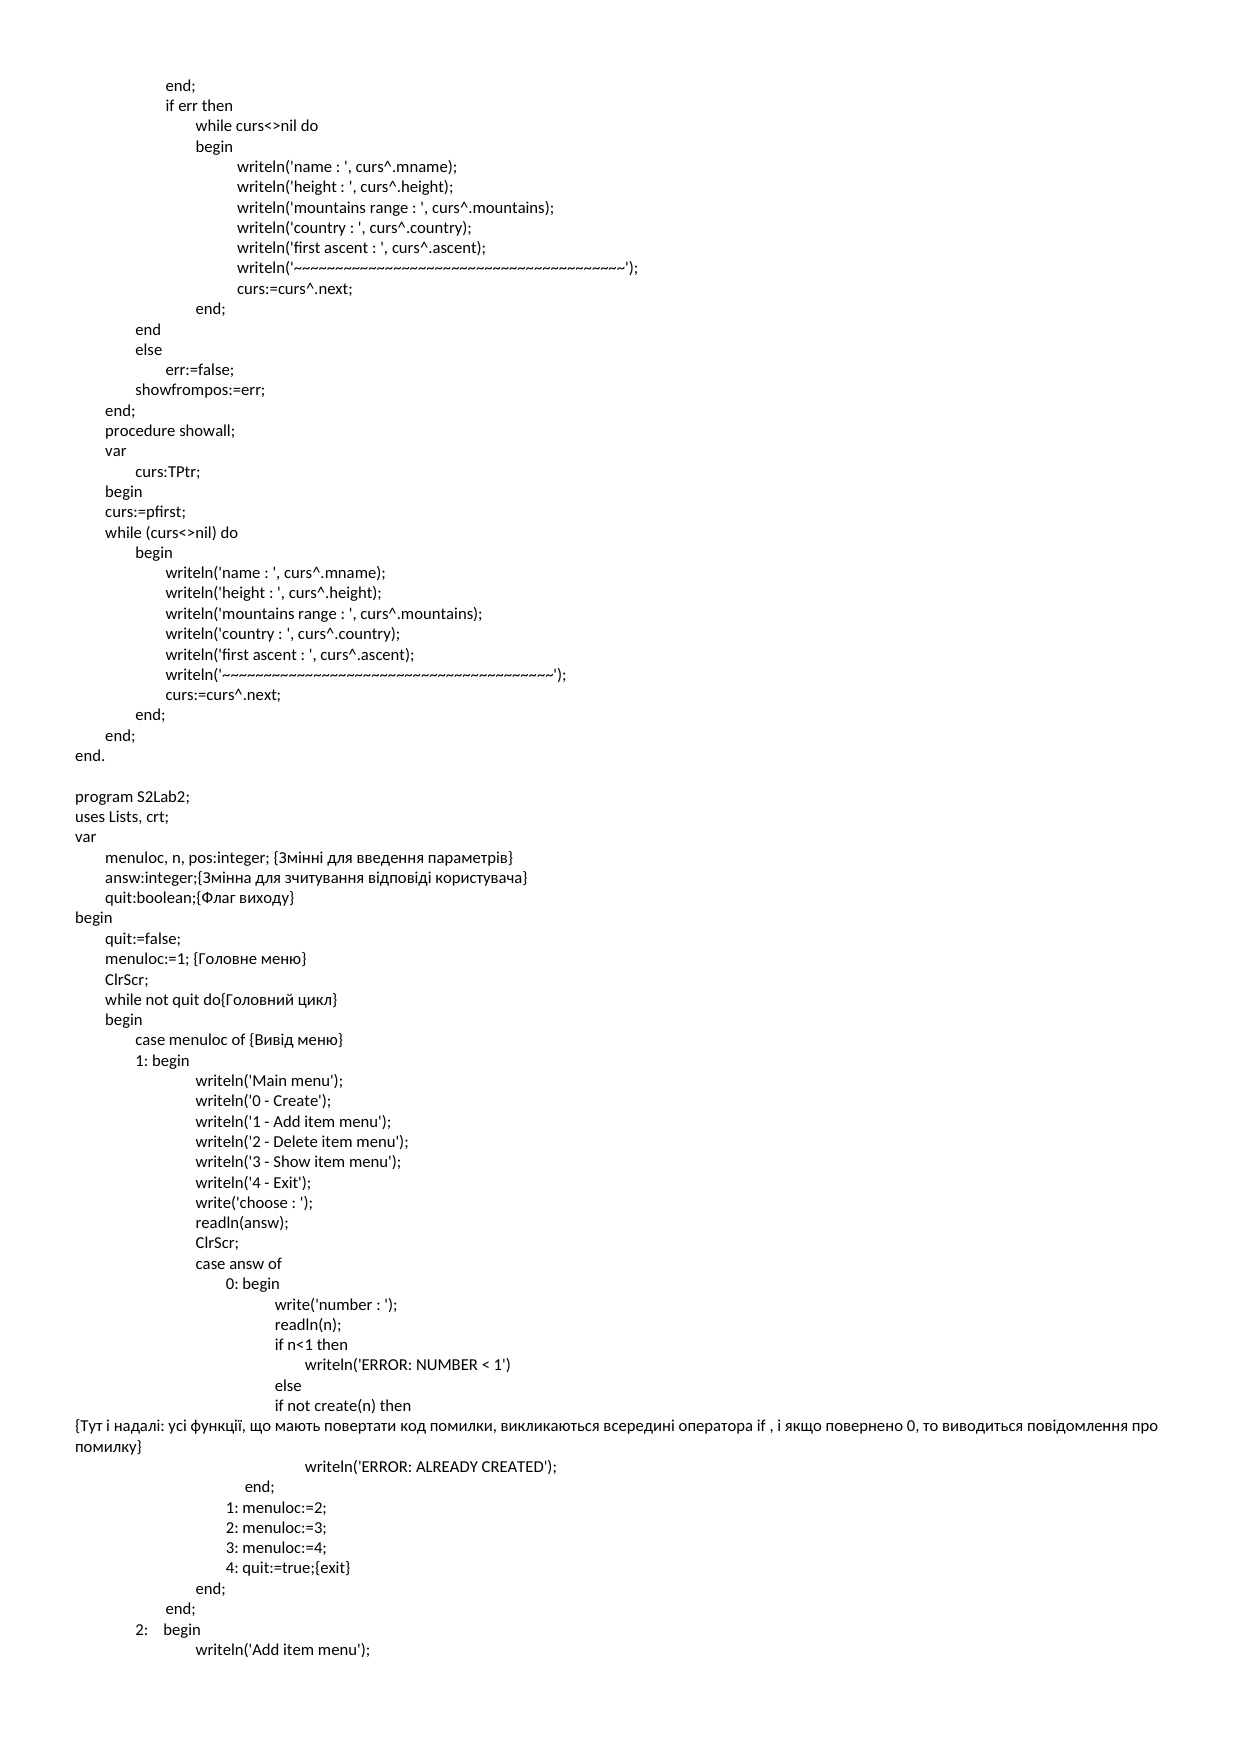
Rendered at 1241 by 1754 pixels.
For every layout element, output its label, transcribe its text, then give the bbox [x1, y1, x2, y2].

text program S2Lab2; [75, 786, 1165, 806]
text writeln('0 - Create'); [75, 1091, 1165, 1111]
text writeln('ERROR: ALREADY CREATED'); [75, 1456, 1165, 1477]
text writeln('name : ', curs^.mname); [75, 562, 1165, 583]
text end; [75, 725, 1165, 745]
text answ:integer;{Змінна для зчитування відповіді користувача} [75, 867, 1165, 887]
text end; [75, 400, 1165, 420]
text ClrScr; [75, 969, 1165, 989]
text ClrScr; [75, 1233, 1165, 1253]
text procedure showall; [75, 420, 1165, 441]
text else [75, 339, 1165, 359]
text quit:=false; [75, 928, 1165, 948]
text writeln('name : ', curs^.mname); [75, 156, 1165, 177]
text begin [75, 1009, 1165, 1030]
text while curs<>nil do [75, 116, 1165, 136]
text writeln('2 - Delete item menu'); [75, 1131, 1165, 1152]
text if not create(n) then [75, 1395, 1165, 1416]
text 0: begin [75, 1273, 1165, 1294]
text var [75, 441, 1165, 461]
text end; [75, 1598, 1165, 1619]
text 1: menuloc:=2; [75, 1497, 1165, 1517]
text end; [75, 1578, 1165, 1598]
text writeln('height : ', curs^.height); [75, 583, 1165, 603]
text begin [75, 908, 1165, 928]
text writeln('4 - Exit'); [75, 1172, 1165, 1192]
text 3: menuloc:=4; [75, 1537, 1165, 1558]
text begin [75, 136, 1165, 156]
text quit:boolean;{Флаг виходу} [75, 887, 1165, 908]
text begin [75, 542, 1165, 562]
text writeln('mountains range : ', curs^.mountains); [75, 603, 1165, 623]
text end; [75, 705, 1165, 725]
text writeln('ERROR: NUMBER < 1') [75, 1355, 1165, 1375]
text case answ of [75, 1253, 1165, 1273]
text end. [75, 745, 1165, 766]
text writeln('Add item menu'); [75, 1639, 1165, 1659]
text curs:=curs^.next; [75, 278, 1165, 298]
text case menuloc of {Вивід меню} [75, 1030, 1165, 1050]
text menuloc:=1; {Головне меню} [75, 948, 1165, 969]
text curs:=pfirst; [75, 502, 1165, 522]
text writeln('1 - Add item menu'); [75, 1111, 1165, 1131]
text uses Lists, crt; [75, 806, 1165, 827]
text 1: begin [75, 1050, 1165, 1070]
text writeln('country : ', curs^.country); [75, 623, 1165, 644]
text curs:TPtr; [75, 461, 1165, 481]
text end [75, 319, 1165, 339]
text writeln('~~~~~~~~~~~~~~~~~~~~~~~~~~~~~~~~~~~~~~~~'); [75, 664, 1165, 684]
text begin [75, 481, 1165, 502]
text readln(n); [75, 1314, 1165, 1334]
text err:=false; [75, 359, 1165, 380]
text {Тут і надалі: усі функції, що мають повертати код помилки, викликаються всередині оператора if , і якщо повернено 0, то виводиться повідомлення про помилку} [75, 1416, 1165, 1456]
text 2: menuloc:=3; [75, 1517, 1165, 1537]
text while (curs<>nil) do [75, 522, 1165, 542]
text menuloc, n, pos:integer; {Змінні для введення параметрів} [75, 847, 1165, 867]
text writeln('first ascent : ', curs^.ascent); [75, 644, 1165, 664]
text writeln('mountains range : ', curs^.mountains); [75, 197, 1165, 217]
text writeln('Main menu'); [75, 1070, 1165, 1091]
text write('number : '); [75, 1294, 1165, 1314]
text 4: quit:=true;{exit} [75, 1558, 1165, 1578]
text end; [75, 1477, 1165, 1497]
text if err then [75, 95, 1165, 116]
text writeln('height : ', curs^.height); [75, 177, 1165, 197]
text writeln('~~~~~~~~~~~~~~~~~~~~~~~~~~~~~~~~~~~~~~~~'); [75, 258, 1165, 278]
text while not quit do{Головний цикл} [75, 989, 1165, 1009]
text 2: begin [75, 1619, 1165, 1639]
text end; [75, 75, 1165, 95]
text else [75, 1375, 1165, 1395]
text writeln('country : ', curs^.country); [75, 217, 1165, 237]
text readln(answ); [75, 1212, 1165, 1233]
text var [75, 827, 1165, 847]
text if n<1 then [75, 1334, 1165, 1355]
text writeln('3 - Show item menu'); [75, 1152, 1165, 1172]
text showfrompos:=err; [75, 380, 1165, 400]
text end; [75, 298, 1165, 319]
text write('choose : '); [75, 1192, 1165, 1212]
text writeln('first ascent : ', curs^.ascent); [75, 237, 1165, 258]
text curs:=curs^.next; [75, 684, 1165, 705]
